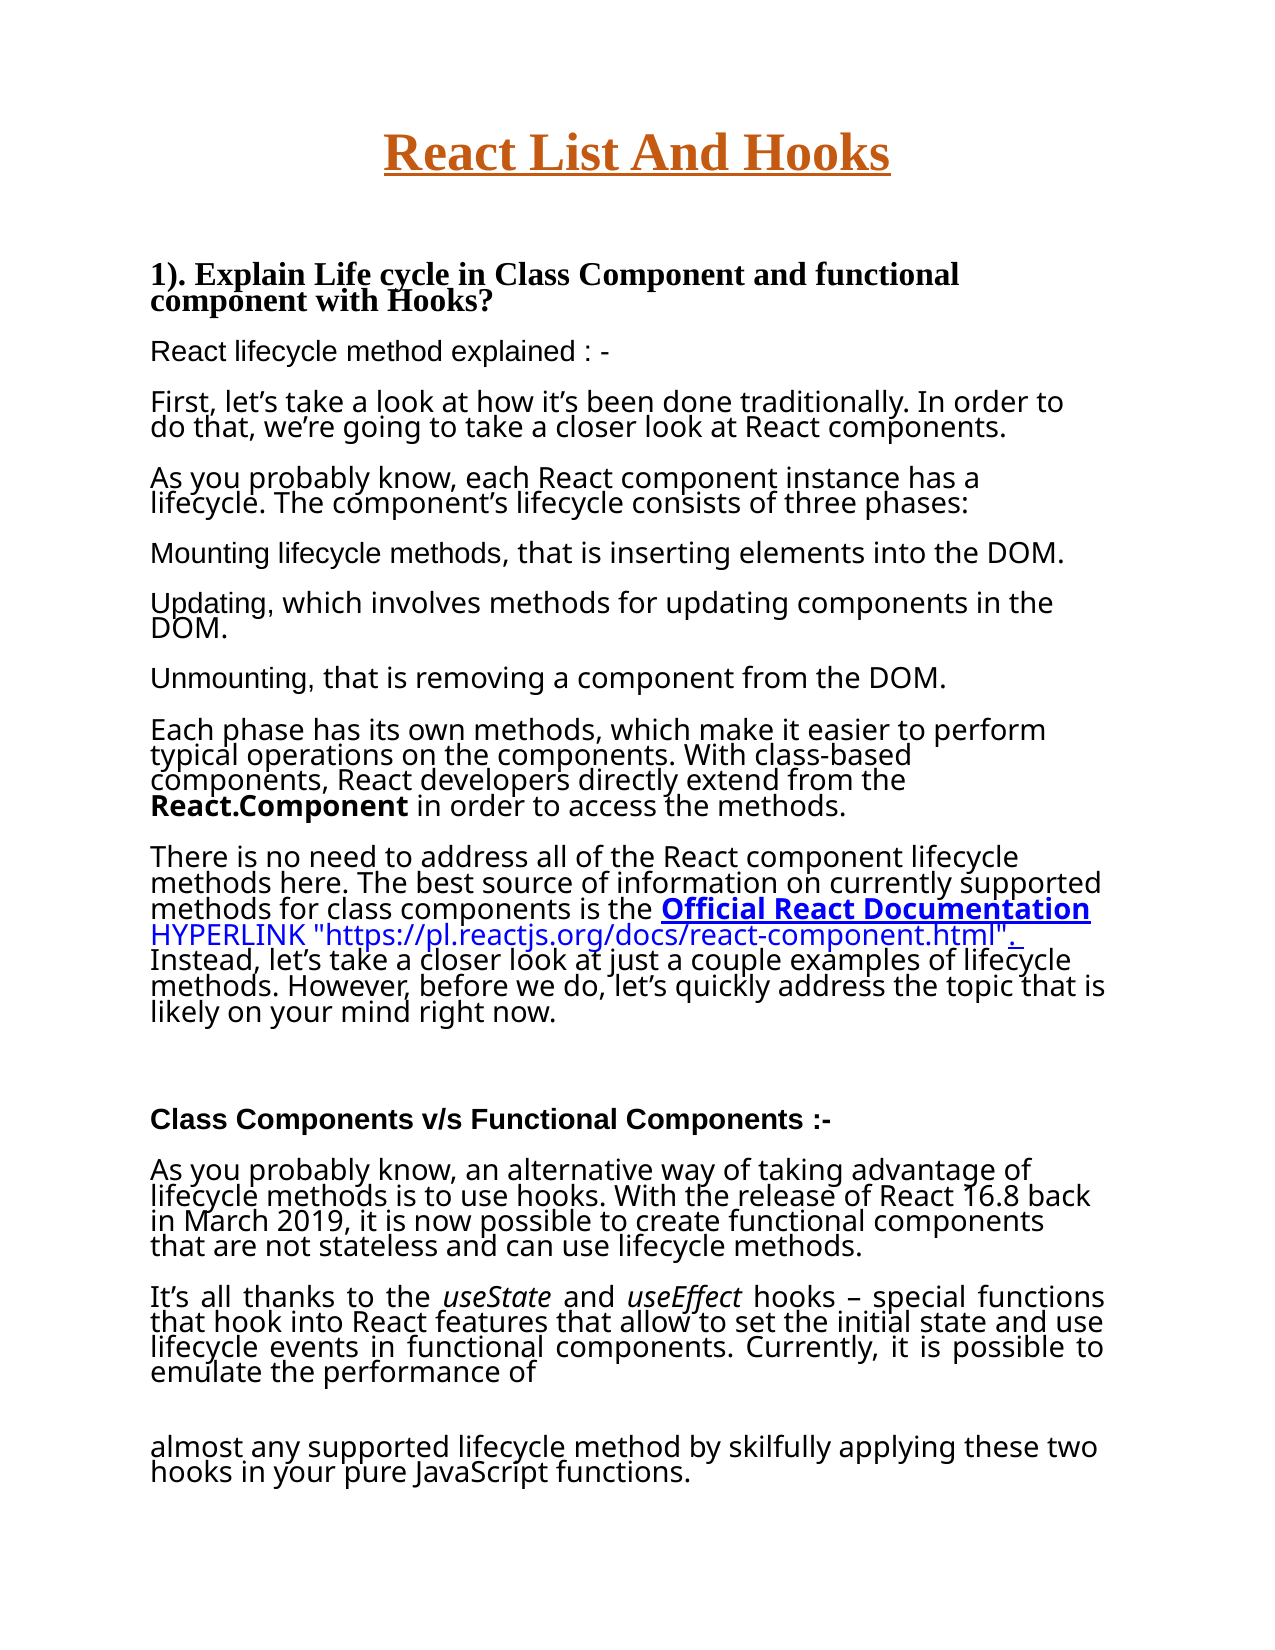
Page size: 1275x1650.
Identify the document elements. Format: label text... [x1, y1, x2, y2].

text Updating, which involves methods for updating components in the DOM. [150, 594, 1125, 644]
text Mounting lifecycle methods, that is inserting elements into the DOM. [150, 544, 1125, 569]
text React lifecycle method explained : - [150, 341, 1125, 366]
text almost any supported lifecycle method by skilfully applying these two hooks in your pure JavaScript functions. [150, 1438, 1101, 1488]
text As you probably know, each React component instance has a lifecycle. The component’s lifecycle consists of three phases: [150, 469, 1058, 519]
text There is no need to address all of the React component lifecycle methods here. The best source of information on currently supported methods for class components is the Official React Documentation HYPERLINK "https://pl.reactjs.org/docs/react-component.html". Instead, let’s take a closer look at just a couple examples of lifecycle methods. However, before we do, let’s quickly address the topic that is likely on your mind right now. [150, 847, 1118, 1028]
text React List And Hooks [150, 150, 1124, 175]
text As you probably know, an alternative way of taking advantage of lifecycle methods is to use hooks. With the release of React 16.8 back in March 2019, it is now possible to create functional components that are not stateless and can use lifecycle methods. [150, 1160, 1103, 1262]
text Unmounting, that is removing a component from the DOM. [150, 669, 1125, 694]
text Each phase has its own methods, which make it easier to perform typical operations on the components. With class-based components, React developers directly extend from the React.Component in order to access the methods. [150, 720, 1078, 821]
text Class Components v/s Functional Components :- [150, 1109, 1125, 1134]
text It’s all thanks to the useState and useEffect hooks – special functions that hook into React features that allow to set the initial state and use lifecycle events in functional components. Currently, it is possible to emulate the performance of [150, 1288, 1106, 1388]
text First, let’s take a look at how it’s been done traditionally. In order to do that, we’re going to take a closer look at React components. [150, 392, 1076, 442]
text 1). Explain Life cycle in Class Component and functional component with Hooks? [150, 265, 995, 316]
